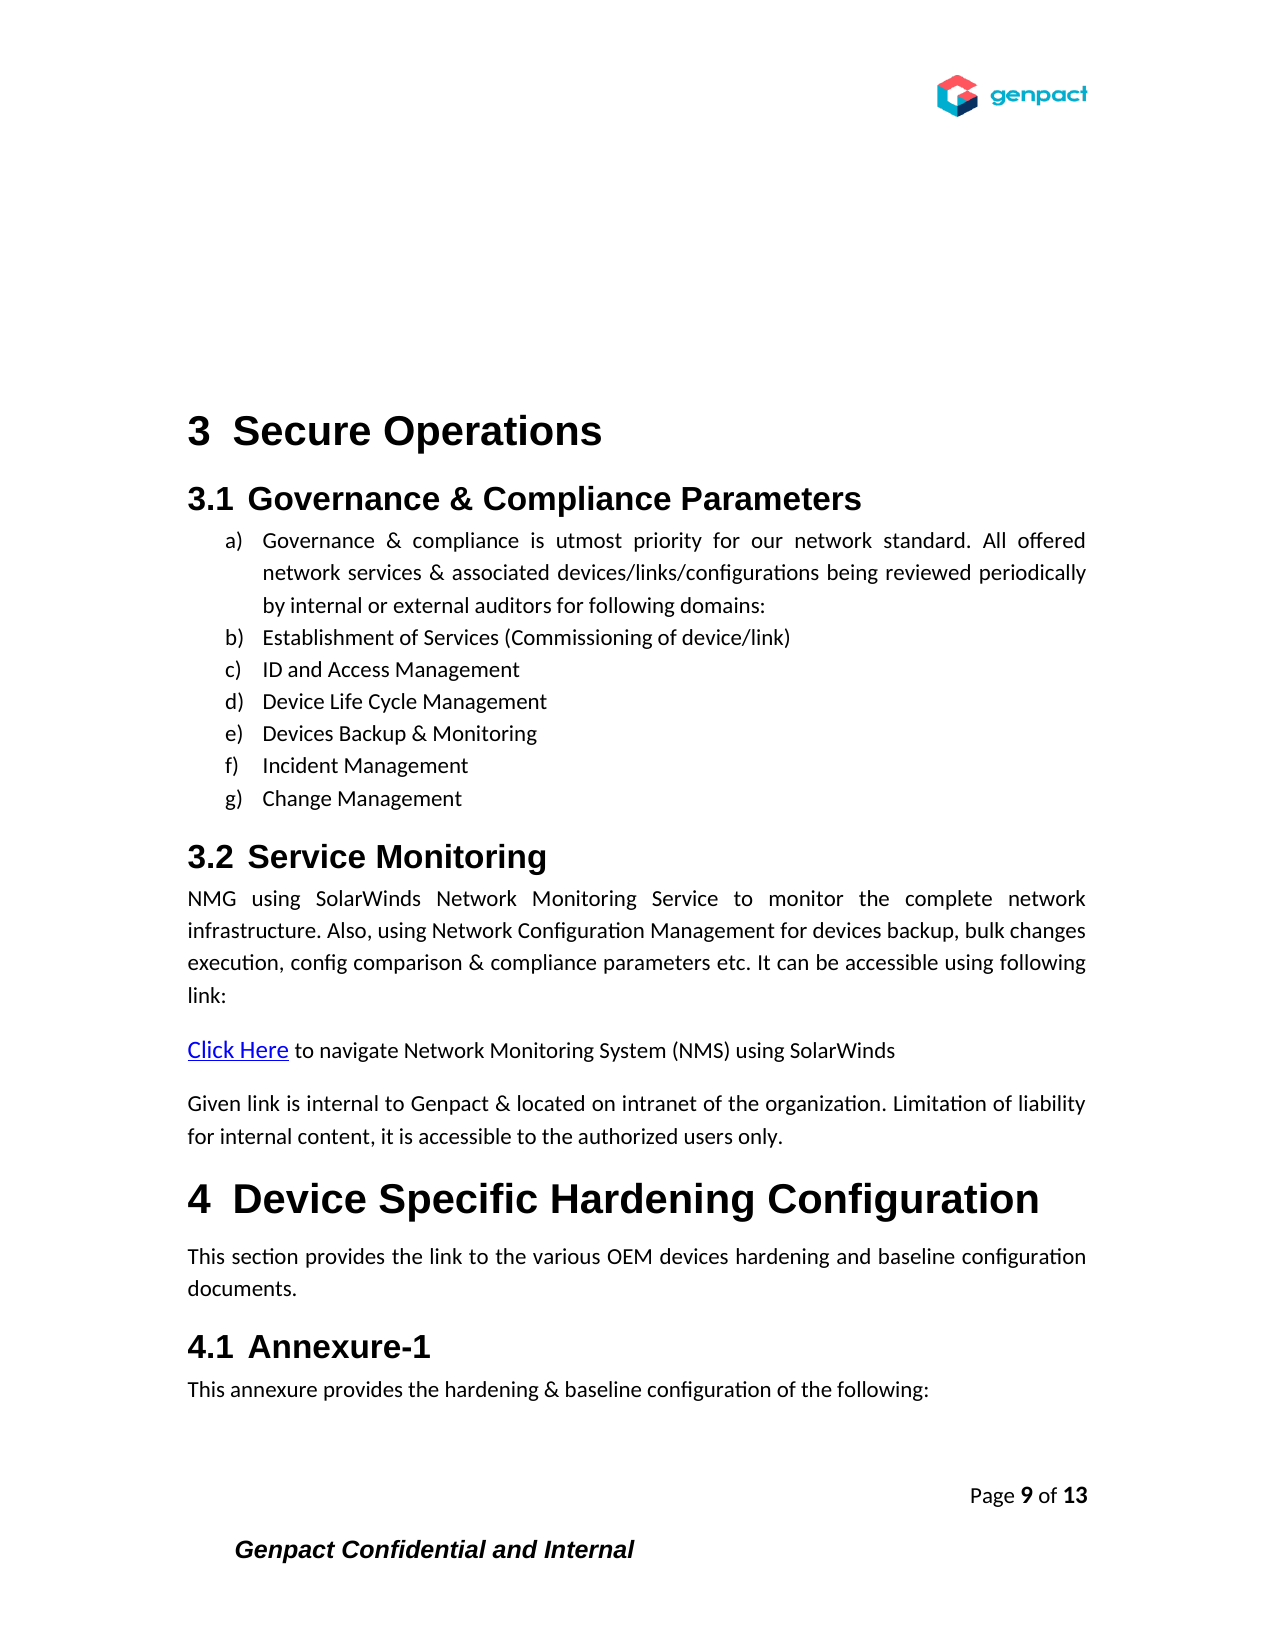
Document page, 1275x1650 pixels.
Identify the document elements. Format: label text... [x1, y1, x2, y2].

list Devices Backup & Monitoring [225, 719, 1087, 747]
text NMG using SolarWinds Network Monitoring Service to monitor the complete network infrastructure. Also, using Network Configuration Management for devices backup, bulk changes execution, config comparison & compliance parameters etc. It can be accessible using following link: [187, 884, 1087, 1009]
text Given link is internal to Genpact & located on intranet of the organization. Limitation of liability for internal content, it is accessible to the authorized users only. [187, 1089, 1087, 1150]
subtitle Annexure-1 [187, 1328, 1087, 1366]
list Change Management [225, 784, 1087, 812]
list Governance & compliance is utmost priority for our network standard. All offered network services & associated devices/links/configurations being reviewed periodically by internal or external auditors for following domains: [225, 526, 1087, 619]
picture [937, 75, 1088, 117]
subtitle Device Specific Hardening Configuration [187, 1175, 1087, 1223]
subtitle Secure Operations [187, 406, 1087, 454]
list Establishment of Services (Commissioning of device/link) [225, 623, 1087, 651]
list Device Life Cycle Management [225, 687, 1087, 715]
list Incident Management [225, 752, 1087, 780]
text This annexure provides the hardening & baseline configuration of the following: [187, 1375, 1087, 1403]
text This section provides the link to the various OEM devices hardening and baseline configuration documents. [187, 1242, 1087, 1303]
subtitle Governance & Compliance Parameters [187, 479, 1087, 517]
text Click Here to navigate Network Monitoring System (NMS) using SolarWinds [187, 1034, 1087, 1064]
subtitle Service Monitoring [187, 837, 1087, 875]
list ID and Access Management [225, 655, 1087, 683]
